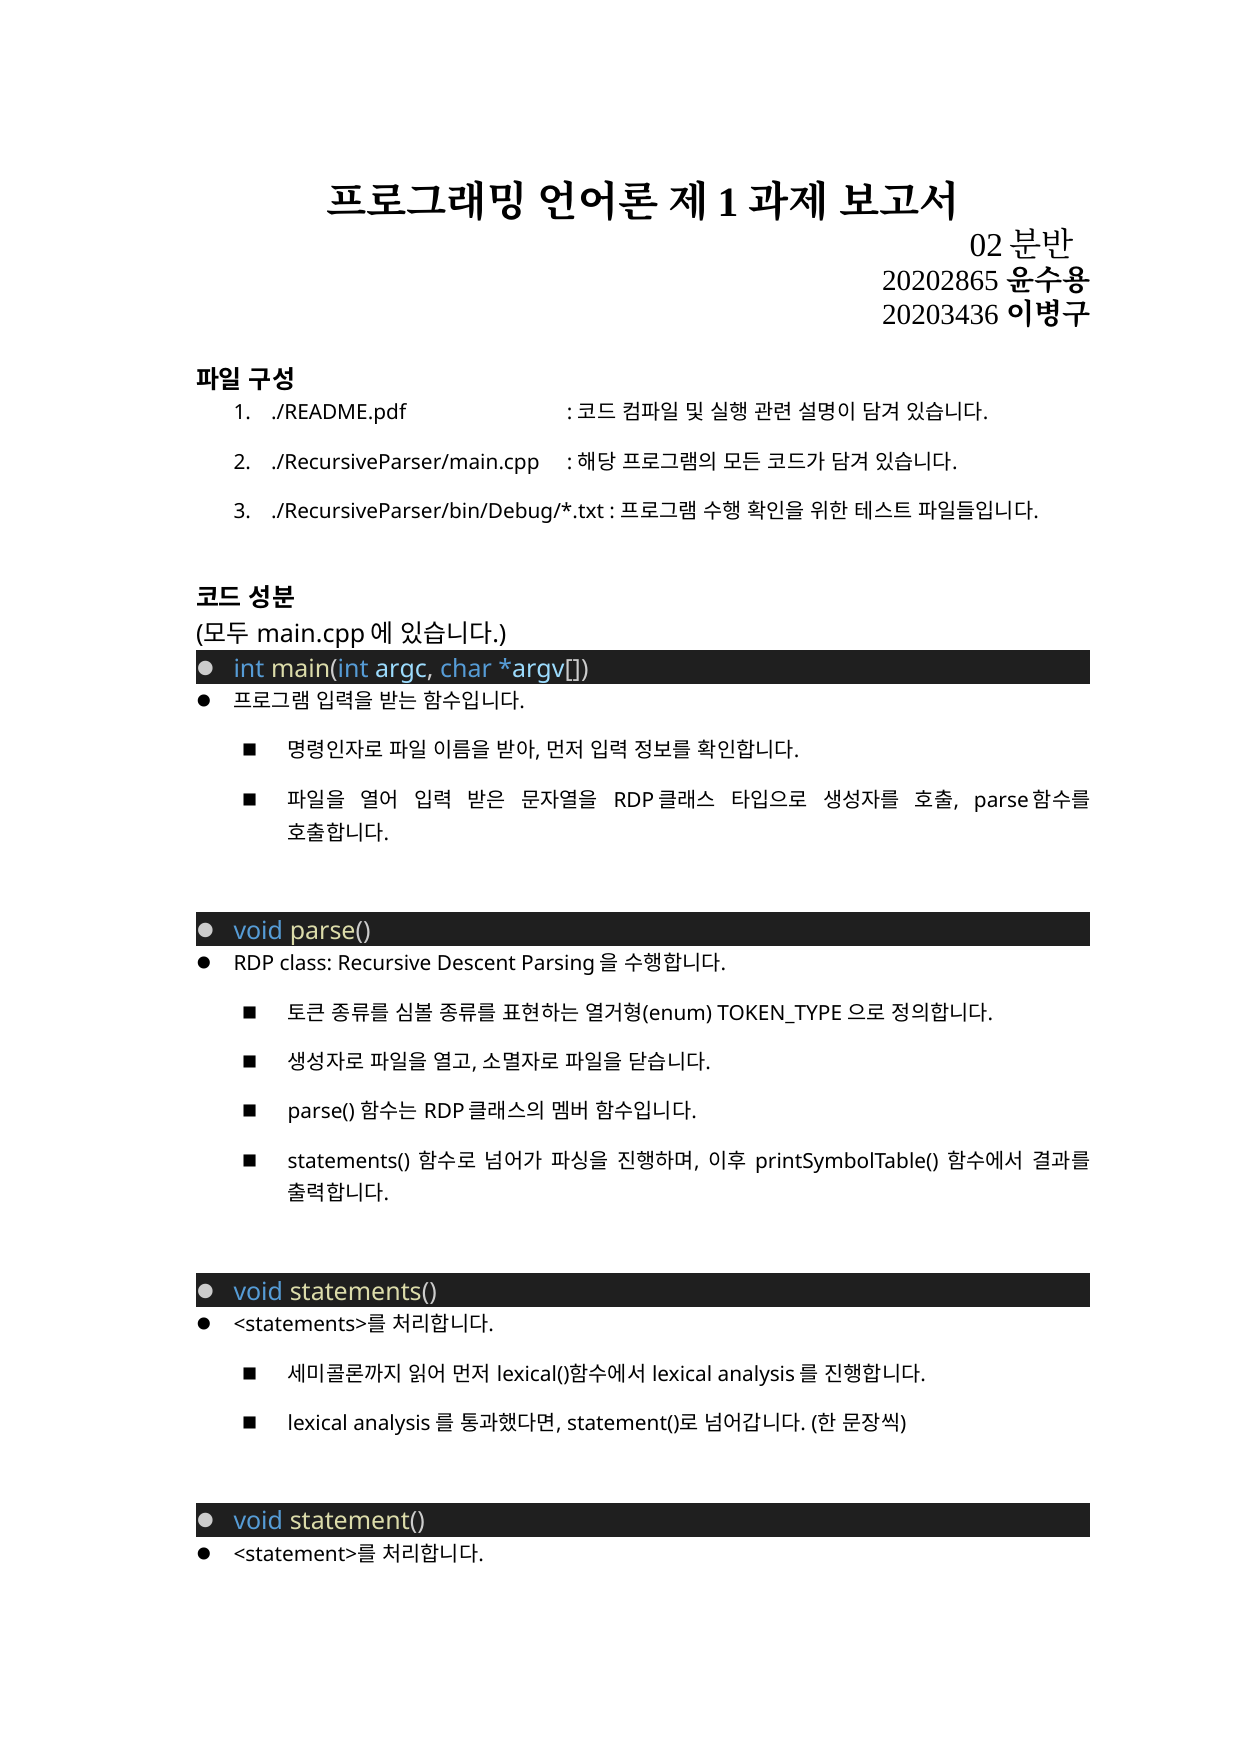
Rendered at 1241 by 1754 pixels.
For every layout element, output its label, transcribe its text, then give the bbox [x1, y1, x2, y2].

list 파일을 열어 입력 받은 문자열을 RDP클래스 타입으로 생성자를 호출, parse함수를 호출합니다. [242, 783, 1090, 846]
list void statements() [196, 1273, 1090, 1307]
list ./RecursiveParser/bin/Debug/*.txt : 프로그램 수행 확인을 위한 테스트 파일들입니다. [233, 494, 1090, 524]
list int main(int argc, char *argv[]) [196, 650, 1090, 684]
list void statement() [196, 1503, 1090, 1537]
text 02분반 [196, 225, 1073, 263]
list RDP class: Recursive Descent Parsing을 수행합니다. [196, 946, 1090, 977]
list statements() 함수로 넘어가 파싱을 진행하며, 이후 printSymbolTable() 함수에서 결과를 출력합니다. [242, 1144, 1090, 1207]
list <statement>를 처리합니다. [196, 1537, 1090, 1567]
list 세미콜론까지 읽어 먼저 lexical()함수에서 lexical analysis를 진행합니다. [242, 1357, 1090, 1387]
text 파일 구성 [196, 359, 1090, 396]
list <statements>를 처리합니다. [196, 1307, 1090, 1338]
text 프로그래밍 언어론 제1 과제 보고서 [196, 177, 1090, 225]
text 20203436 이병구 [196, 297, 1090, 331]
list parse() 함수는 RDP클래스의 멤버 함수입니다. [242, 1094, 1090, 1125]
text 20202865 윤수용 [196, 263, 1090, 297]
text (모두 main.cpp에 있습니다.) [196, 614, 1090, 650]
text 코드 성분 [196, 578, 1090, 614]
list ./RecursiveParser/main.cpp : 해당 프로그램의 모든 코드가 담겨 있습니다. [233, 445, 1090, 475]
list 토큰 종류를 심볼 종류를 표현하는 열거형(enum) TOKEN_TYPE 으로 정의합니다. [242, 996, 1090, 1026]
list 프로그램 입력을 받는 함수입니다. [196, 684, 1090, 714]
list 명령인자로 파일 이름을 받아, 먼저 입력 정보를 확인합니다. [242, 734, 1090, 764]
list 생성자로 파일을 열고, 소멸자로 파일을 닫습니다. [242, 1045, 1090, 1076]
list lexical analysis를 통과했다면, statement()로 넘어갑니다. (한 문장씩) [242, 1406, 1090, 1436]
list void parse() [196, 912, 1090, 946]
list ./README.pdf : 코드 컴파일 및 실행 관련 설명이 담겨 있습니다. [233, 396, 1090, 426]
